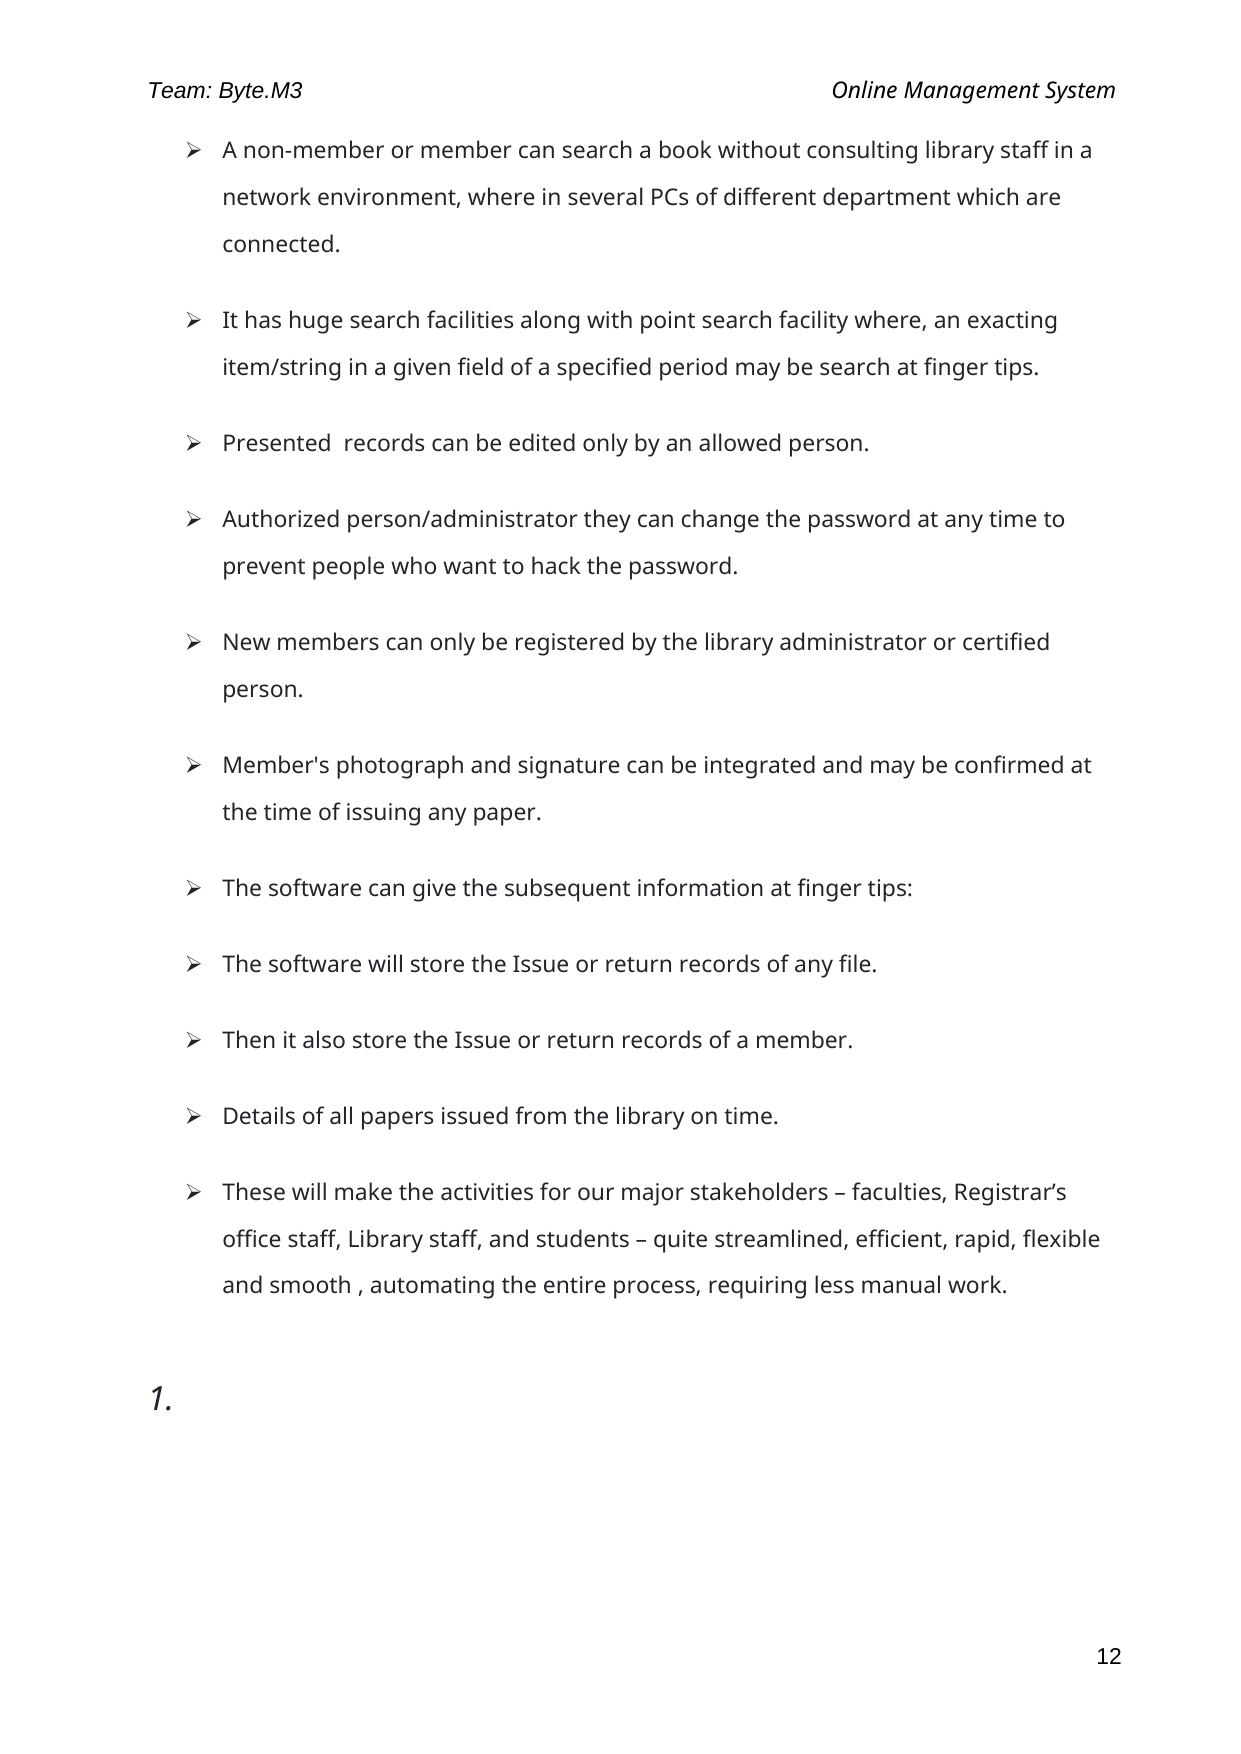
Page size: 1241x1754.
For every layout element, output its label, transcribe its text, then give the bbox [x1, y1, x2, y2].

list The software will store the Issue or return records of any file. [184, 947, 1122, 979]
list A non-member or member can search a book without consulting library staff in a network environment, where in several PCs of different department which are connected. [184, 134, 1122, 259]
list Member's photograph and signature can be integrated and may be confirmed at the time of issuing any paper. [184, 748, 1122, 827]
list Authorized person/administrator they can change the password at any time to prevent people who want to hack the password. [184, 503, 1122, 581]
list These will make the activities for our major stakeholders – faculties, Registrar’s office staff, Library staff, and students – quite streamlined, efficient, rapid, flexible and smooth , automating the entire process, requiring less manual work. [184, 1176, 1122, 1301]
list Then it also store the Issue or return records of a member. [184, 1023, 1122, 1055]
list It has huge search facilities along with point search facility where, an exacting item/string in a given field of a specified period may be search at finger tips. [184, 304, 1122, 382]
list Details of all papers issued from the library on time. [184, 1099, 1122, 1131]
list Presented records can be edited only by an allowed person. [184, 427, 1122, 458]
list The software can give the subsequent information at finger tips: [184, 871, 1122, 903]
list New members can only be registered by the library administrator or certified person. [184, 626, 1122, 704]
